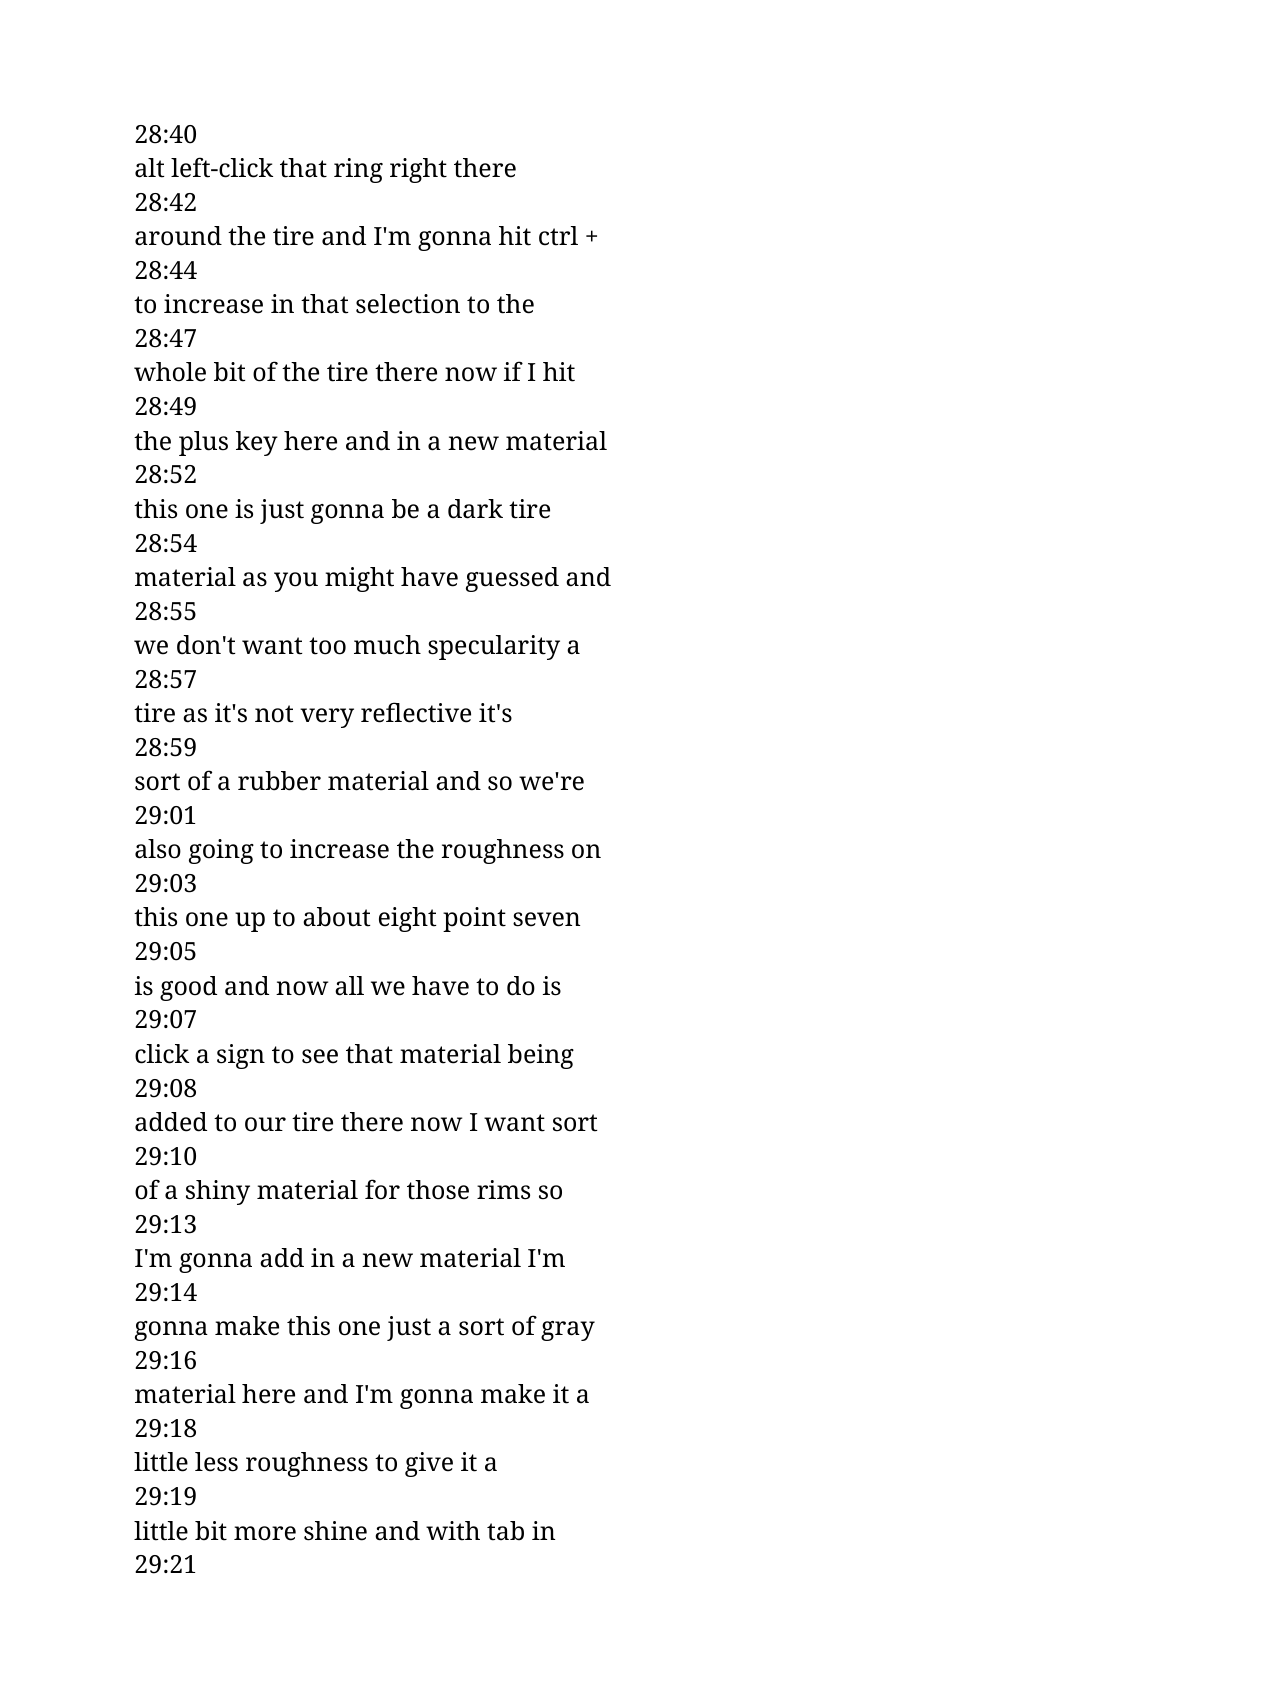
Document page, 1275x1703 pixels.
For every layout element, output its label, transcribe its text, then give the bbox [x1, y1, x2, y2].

text 29:13 [134, 1207, 1147, 1241]
text 28:57 [134, 662, 1147, 696]
text 29:05 [134, 934, 1147, 968]
text 28:40 [134, 117, 1147, 151]
text 29:01 [134, 798, 1147, 832]
text of a shiny material for those rims so [134, 1172, 1167, 1207]
text 28:42 [134, 185, 1147, 219]
text around the tire and I'm gonna hit ctrl + [134, 219, 1167, 253]
text added to our tire there now I want sort [134, 1104, 1167, 1138]
text whole bit of the tire there now if I hit [134, 355, 1167, 389]
text material here and I'm gonna make it a [134, 1377, 1167, 1411]
text is good and now all we have to do is [134, 968, 1167, 1002]
text the plus key here and in a new material [134, 423, 1167, 457]
text 29:18 [134, 1411, 1147, 1445]
text tire as it's not very reflective it's [134, 696, 1167, 730]
text material as you might have guessed and [134, 559, 1167, 593]
text little bit more shine and with tab in [134, 1513, 1167, 1547]
text 29:19 [134, 1479, 1147, 1513]
text this one up to about eight point seven [134, 900, 1167, 934]
text 28:47 [134, 321, 1147, 355]
text this one is just gonna be a dark tire [134, 491, 1167, 525]
text 29:08 [134, 1070, 1147, 1104]
text 29:03 [134, 866, 1147, 900]
text 29:07 [134, 1002, 1147, 1036]
text little less roughness to give it a [134, 1445, 1167, 1479]
text 28:44 [134, 253, 1147, 287]
text click a sign to see that material being [134, 1036, 1167, 1070]
text 29:14 [134, 1275, 1147, 1309]
text 28:59 [134, 730, 1147, 764]
text alt left-click that ring right there [134, 151, 1167, 185]
text 29:16 [134, 1343, 1147, 1377]
text I'm gonna add in a new material I'm [134, 1241, 1167, 1275]
text to increase in that selection to the [134, 287, 1167, 321]
text we don't want too much specularity a [134, 627, 1167, 662]
text 28:55 [134, 593, 1147, 627]
text sort of a rubber material and so we're [134, 764, 1167, 798]
text 29:10 [134, 1138, 1147, 1172]
text gonna make this one just a sort of gray [134, 1309, 1167, 1343]
text 28:52 [134, 457, 1147, 491]
text 28:49 [134, 389, 1147, 423]
text 28:54 [134, 525, 1147, 559]
text 29:21 [134, 1547, 1147, 1581]
text also going to increase the roughness on [134, 832, 1167, 866]
